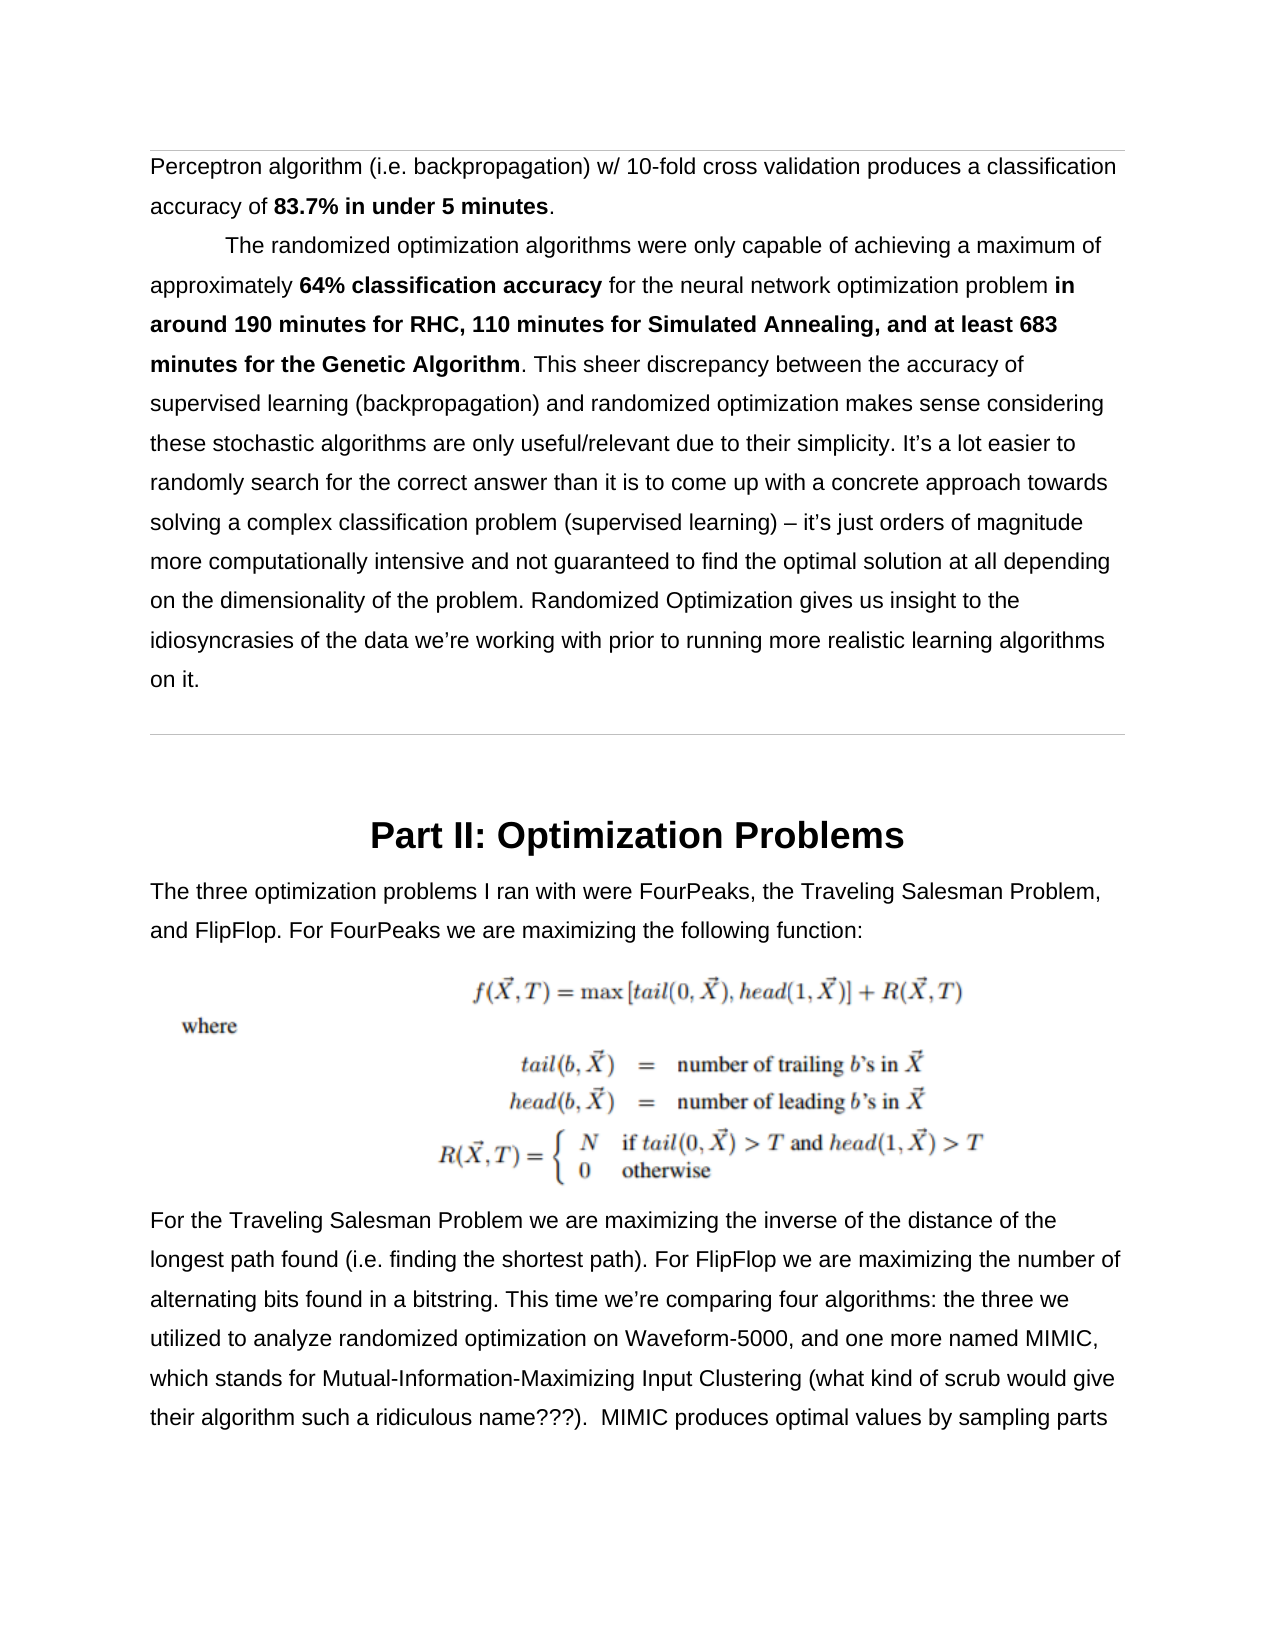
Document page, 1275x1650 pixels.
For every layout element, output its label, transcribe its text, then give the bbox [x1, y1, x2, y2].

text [150, 151, 1125, 219]
text The three optimization problems I ran with were FourPeaks, the Traveling Salesman Problem, and FlipFlop. For FourPeaks we are maximizing the following function: [150, 878, 1125, 956]
picture [150, 956, 1125, 1194]
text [150, 1207, 1125, 1431]
text Part II: Optimization Problems [150, 813, 1125, 856]
text The randomized optimization algorithms were only capable of achieving a maximum of approximately 64% classification accuracy for the neural network optimization problem in around 190 minutes for RHC, 110 minutes for Simulated Annealing, and at least 683 minutes for the Genetic Algorithm. This sheer discrepancy between the accuracy of supervised learning (backpropagation) and randomized optimization makes sense considering these stochastic algorithms are only useful/relevant due to their simplicity. It’s a lot easier to randomly search for the correct answer than it is to come up with a concrete approach towards solving a complex classification problem (supervised learning) – it’s just orders of magnitude more computationally intensive and not guaranteed to find the optimal solution at all depending on the dimensionality of the problem. Randomized Optimization gives us insight to the idiosyncrasies of the data we’re working with prior to running more realistic learning algorithms on it. [150, 229, 1125, 693]
